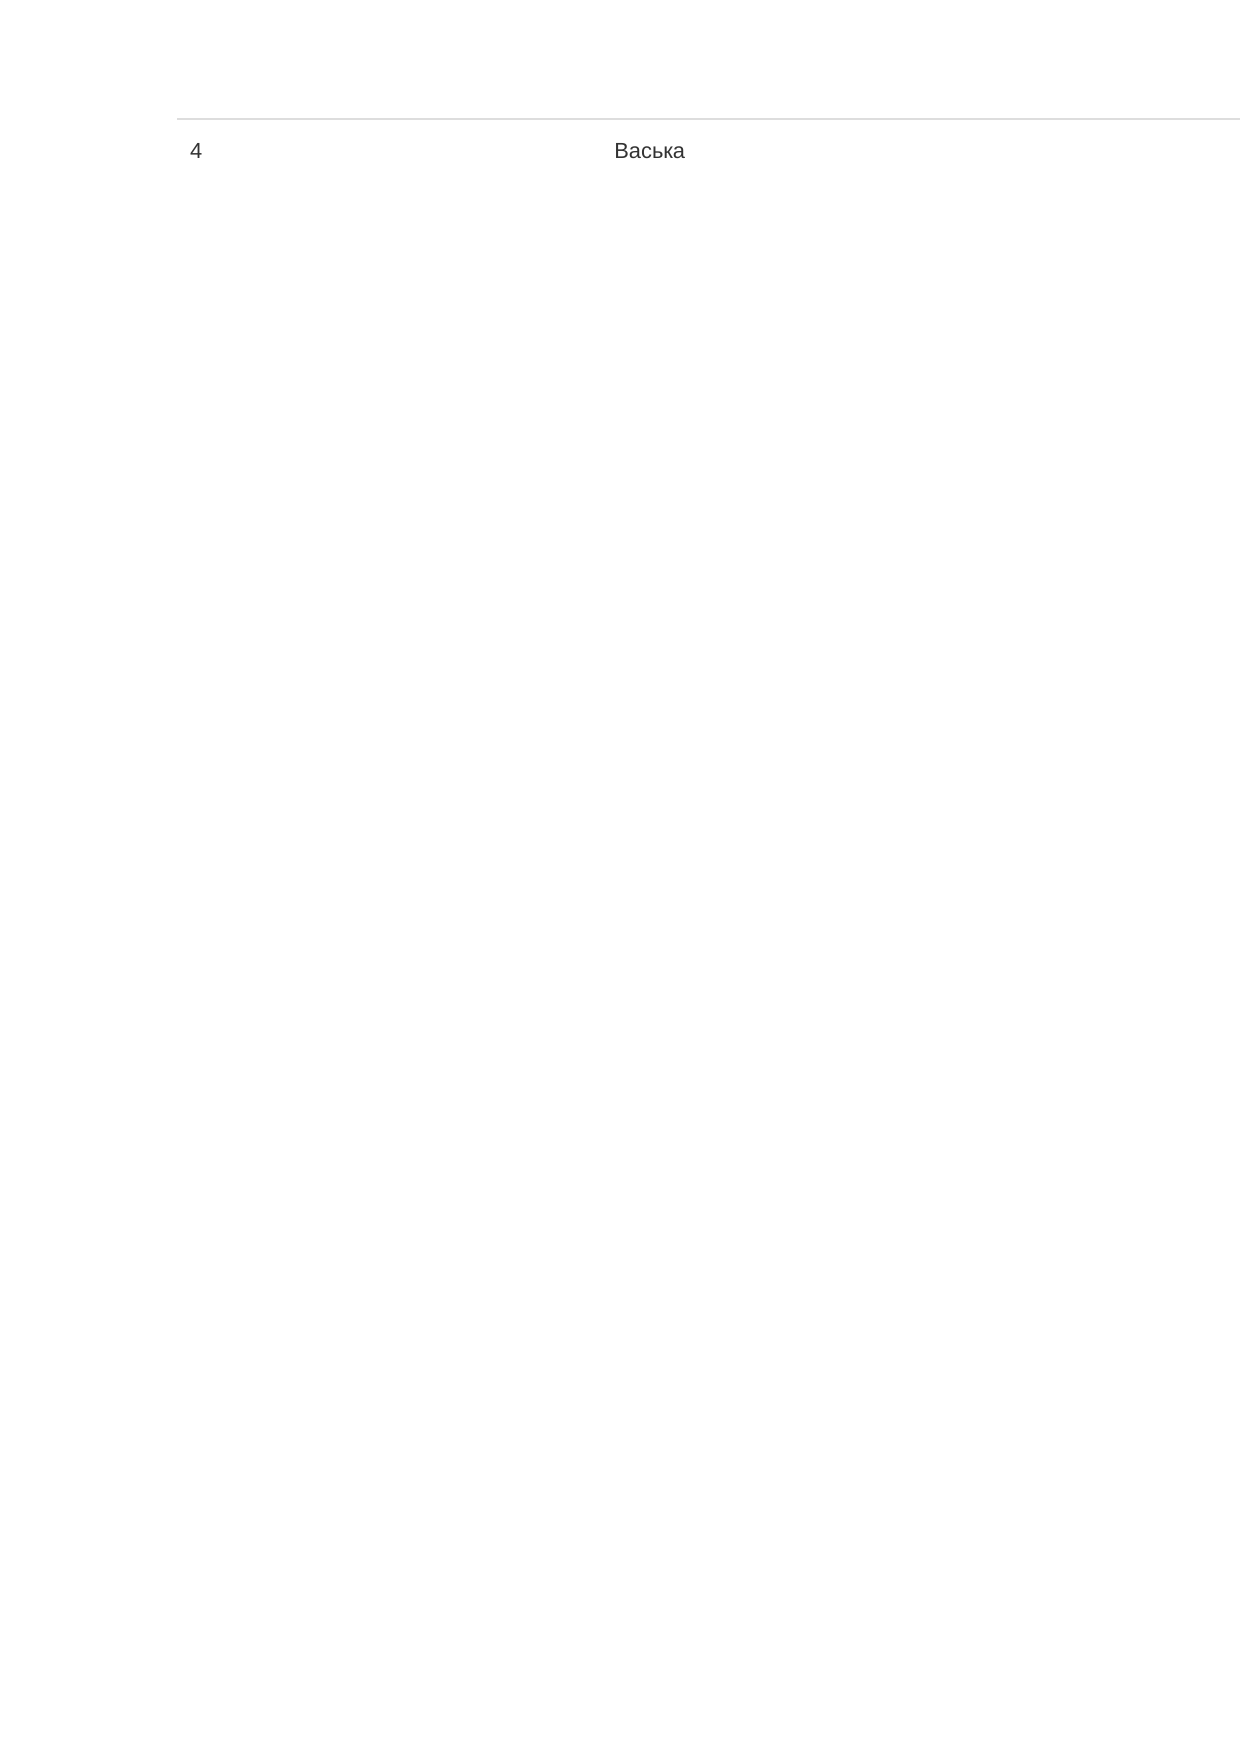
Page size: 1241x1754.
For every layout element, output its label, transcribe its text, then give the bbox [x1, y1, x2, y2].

table_cell Васька [602, 120, 1240, 207]
table_cell 4 [177, 120, 602, 207]
